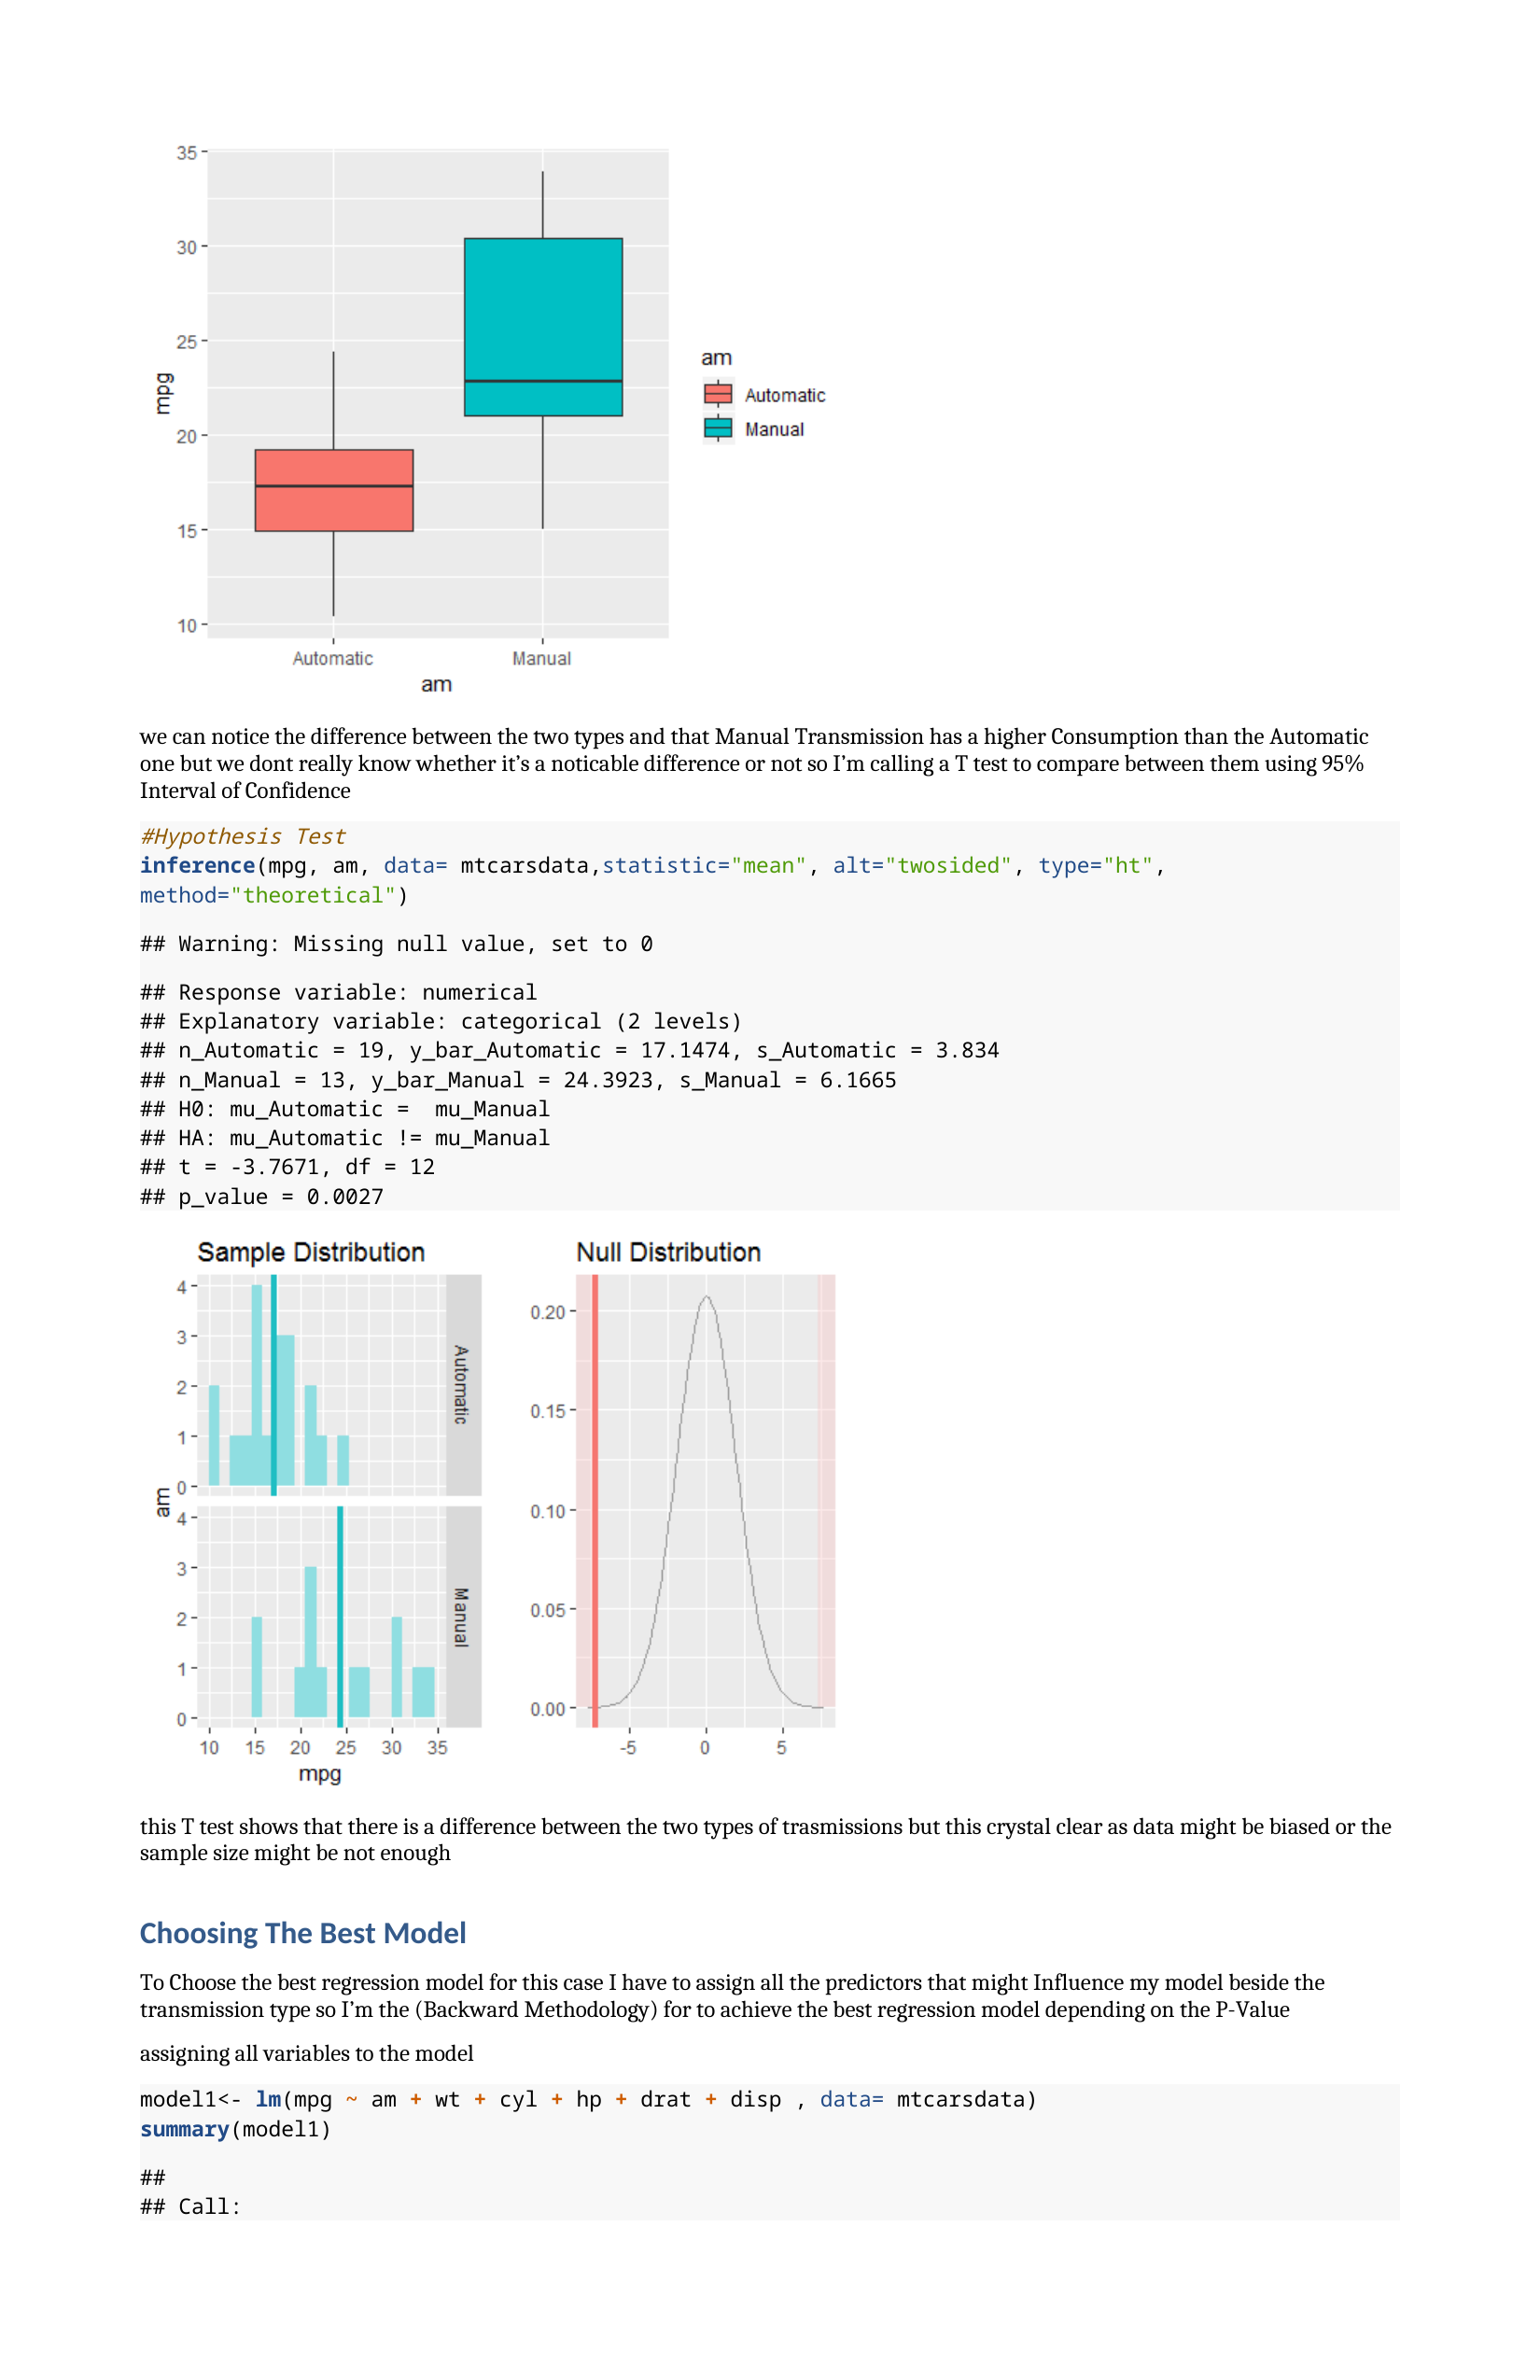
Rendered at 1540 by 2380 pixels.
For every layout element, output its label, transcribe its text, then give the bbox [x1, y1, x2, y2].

picture [140, 140, 847, 707]
text ## Response variable: numerical ## Explanatory variable: categorical (2 levels) ## n_Automatic = 19, y_bar_Automatic = 17.1474, s_Automatic = 3.834 ## n_Manual = 13, y_bar_Manual = 24.3923, s_Manual = 6.1665 ## H0: mu_Automatic = mu_Manual ## HA: mu_Automatic != mu_Manual ## t = -3.7671, df = 12 ## p_value = 0.0027 [140, 977, 1400, 1211]
text assigning all variables to the model [140, 2040, 1400, 2067]
text #Hypothesis Test inference(mpg, am, data= mtcarsdata,statistic="mean", alt="twosided", type="ht", method="theoretical") [345, 821, 1400, 909]
text To Choose the best regression model for this case I have to assign all the predictors that might Influence my model beside the transmission type so I’m the (Backward Methodology) for to achieve the best regression model depending on the P-Value [140, 1969, 1400, 2023]
text we can notice the difference between the two types and that Manual Transmission has a higher Consumption than the Automatic one but we dont really know whether it’s a noticable difference or not so I’m calling a T test to compare between them using 95% Interval of Confidence [140, 723, 1400, 804]
picture [140, 1229, 847, 1796]
subtitle Choosing The Best Model [140, 1913, 1400, 1952]
text this T test shows that there is a difference between the two types of trasmissions but this crystal clear as data might be biased or the sample size might be not enough [140, 1813, 1400, 1867]
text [140, 2163, 1400, 2220]
text model1<- lm(mpg ~ am + wt + cyl + hp + drat + disp , data= mtcarsdata) summary(model1) [140, 2084, 1400, 2143]
text ## Warning: Missing null value, set to 0 [140, 929, 1400, 958]
